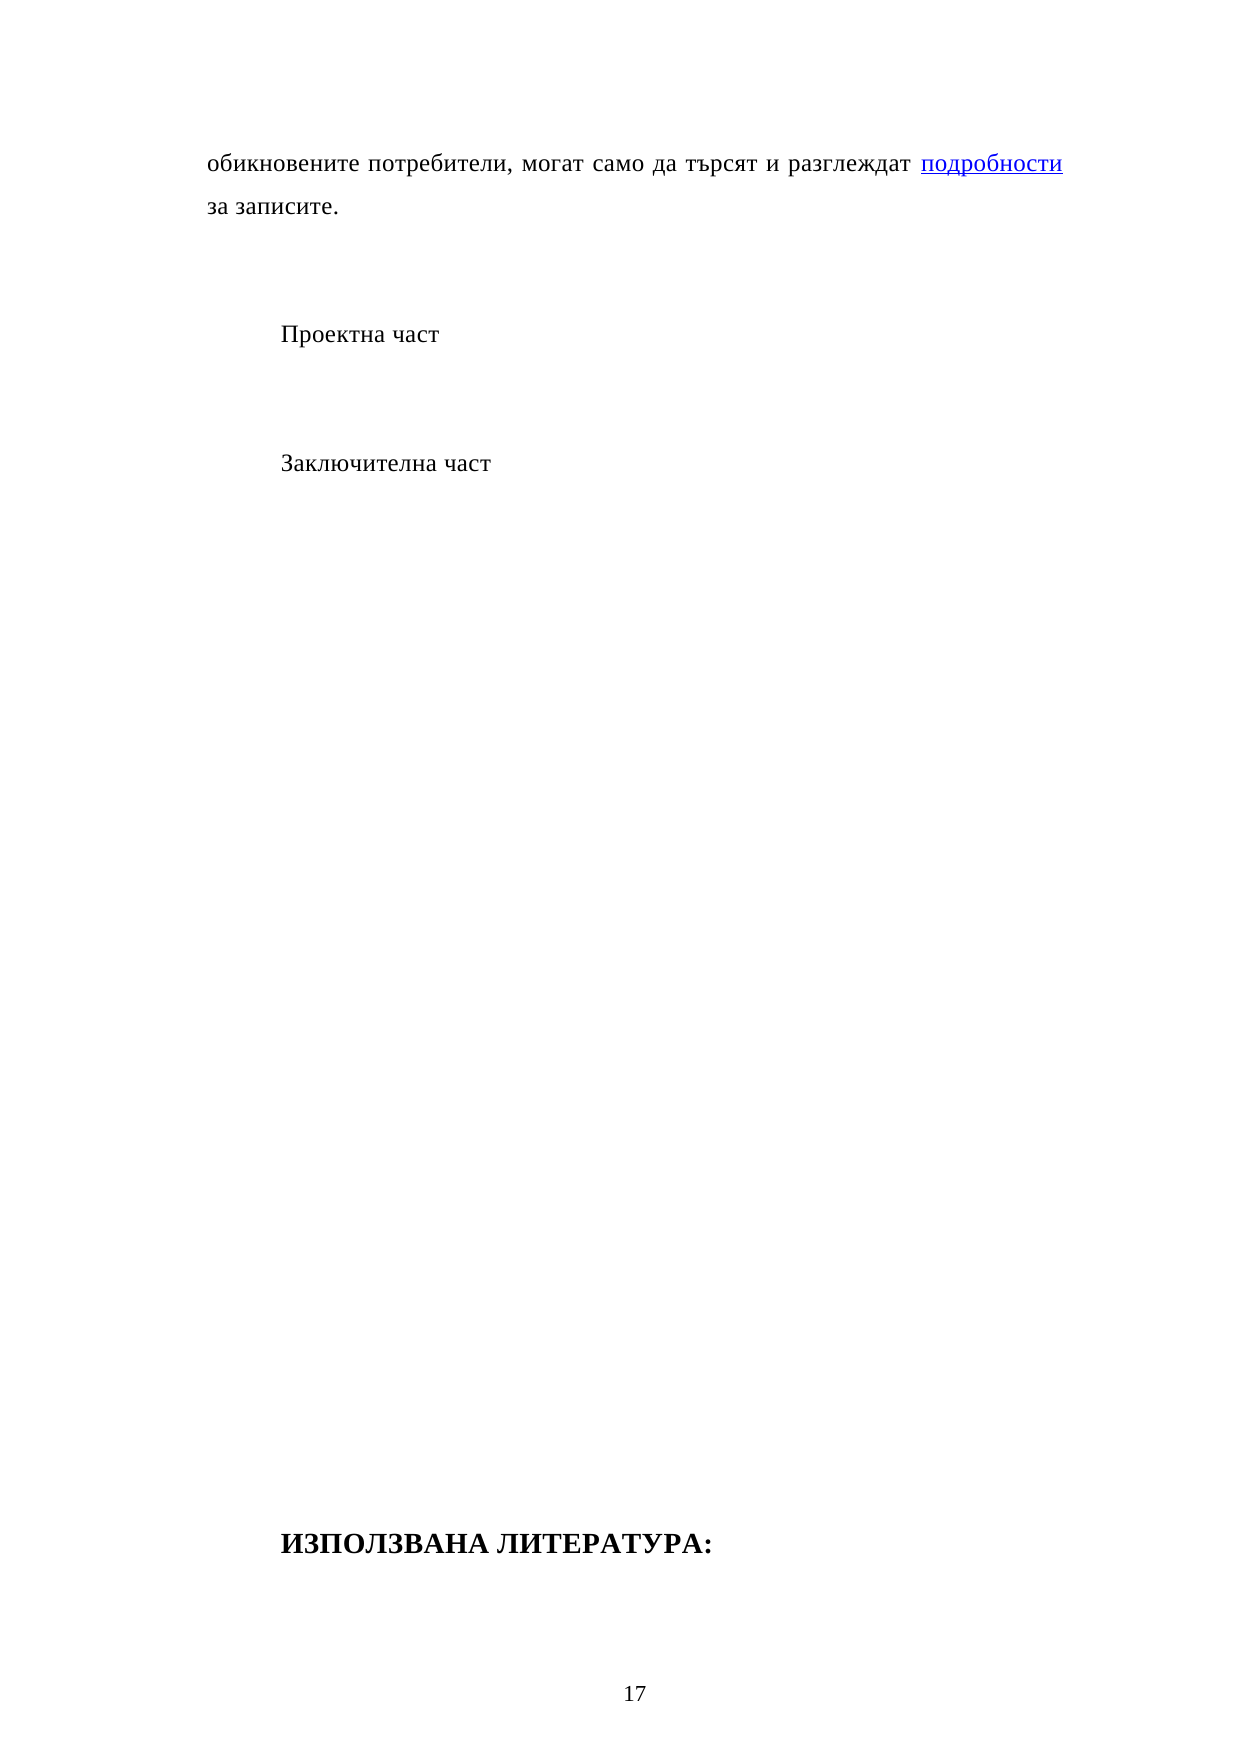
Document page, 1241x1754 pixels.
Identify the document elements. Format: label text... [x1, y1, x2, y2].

text Проектна част [207, 319, 1062, 348]
text Заключителна част [207, 448, 1062, 477]
text ИЗПОЛЗВАНА ЛИТЕРАТУРА: [207, 1526, 1062, 1560]
